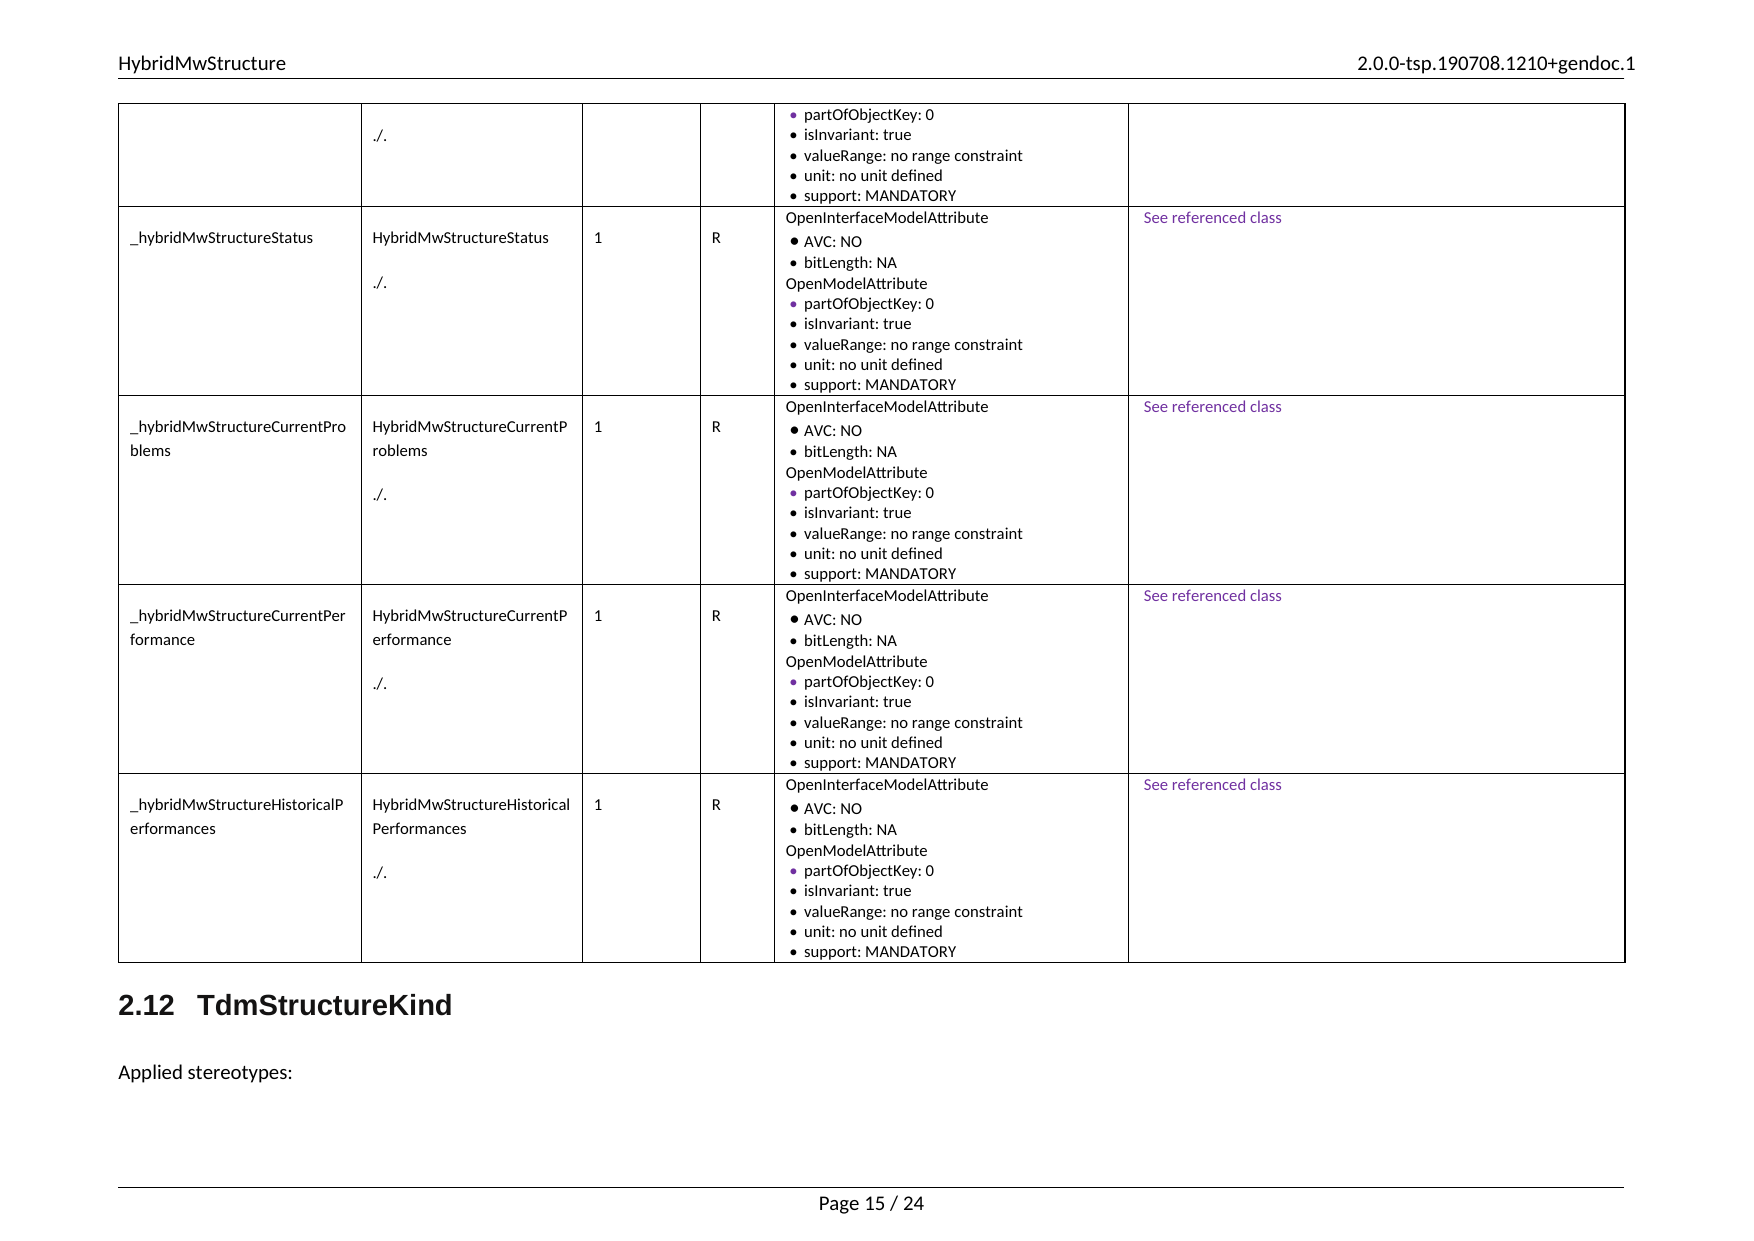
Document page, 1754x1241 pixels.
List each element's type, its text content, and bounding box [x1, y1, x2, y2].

table_cell _hybridMwStructureHistoricalPerformances [119, 774, 361, 962]
table_cell _hybridMwStructureCurrentPerformance [119, 585, 361, 773]
table_cell R [701, 585, 774, 773]
table_cell 1 [583, 207, 700, 395]
subtitle TdmStructureKind [118, 988, 1624, 1021]
table_cell _hybridMwStructureCurrentProblems [119, 396, 361, 584]
table_cell HybridMwStructureHistoricalPerformances ./. [362, 774, 582, 962]
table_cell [775, 104, 1128, 206]
table_cell R [701, 104, 774, 206]
table_cell 1 [583, 396, 700, 584]
text Applied stereotypes: [118, 1059, 1624, 1085]
table_cell See referenced class [1129, 396, 1624, 584]
table_cell See referenced class [1129, 585, 1624, 773]
table_cell R [701, 396, 774, 584]
table_cell 1 [583, 774, 700, 962]
table_cell _hybridMwStructureStatus [119, 207, 361, 395]
table_cell HybridMwStructureCurrentPerformance ./. [362, 585, 582, 773]
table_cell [119, 104, 361, 206]
table_cell R [701, 207, 774, 395]
table_cell See referenced class [1129, 207, 1624, 395]
table_cell HybridMwStructureStatus ./. [362, 207, 582, 395]
table_cell 1 [583, 585, 700, 773]
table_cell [362, 104, 582, 206]
table_cell See referenced class [1129, 774, 1624, 962]
table_cell 1 [583, 104, 700, 206]
table_cell HybridMwStructureCurrentProblems ./. [362, 396, 582, 584]
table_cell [1129, 104, 1624, 206]
table_cell R [701, 774, 774, 962]
